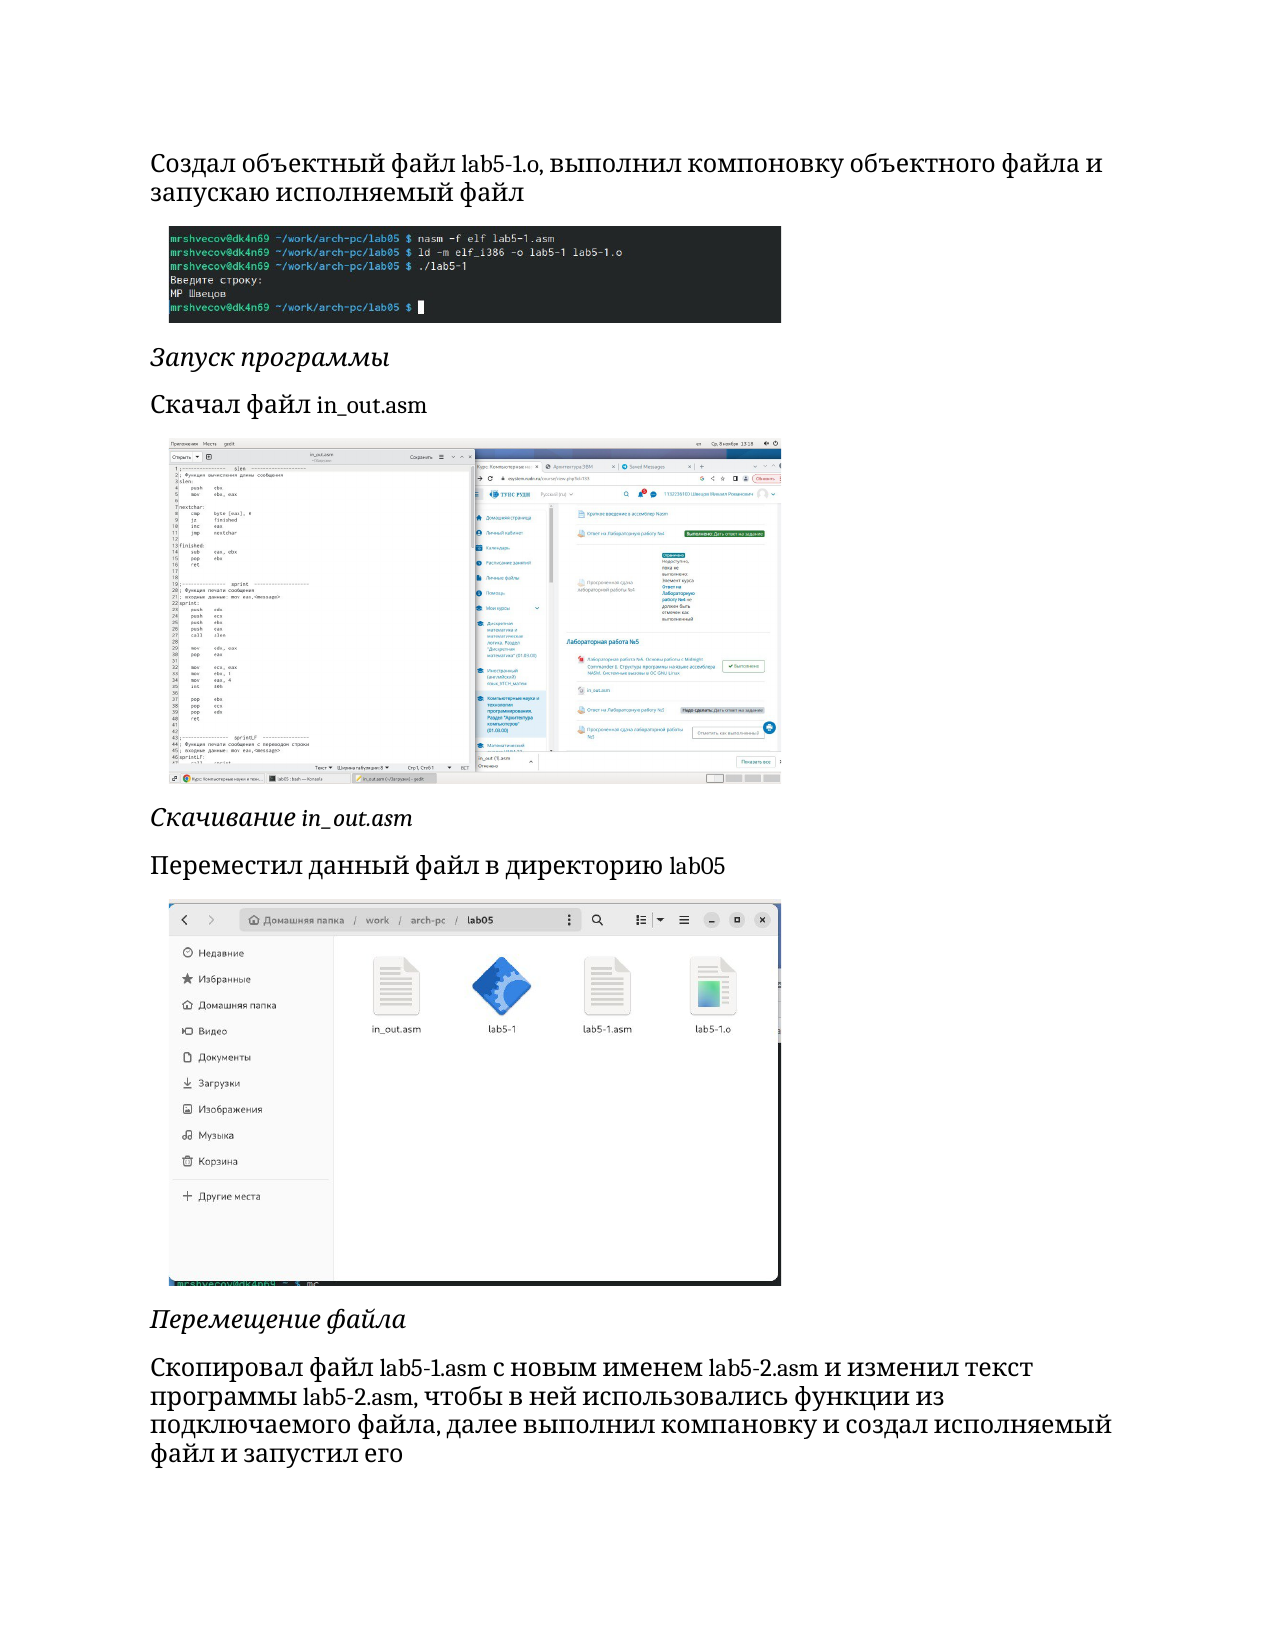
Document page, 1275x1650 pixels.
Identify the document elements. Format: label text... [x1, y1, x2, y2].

text Скачал файл in_out.asm [150, 391, 1125, 420]
picture [168, 226, 782, 323]
text Перемещение файла [150, 1306, 1125, 1335]
text Переместил данный файл в директорию lab05 [150, 852, 1125, 880]
picture [168, 438, 782, 784]
text Создал объектный файл lab5-1.o, выполнил компоновку объектного файла и запускаю исполняемый файл [150, 150, 1125, 207]
text Запуск программы [150, 344, 1125, 373]
text Скопировал файл lab5-1.asm с новым именем lab5-2.asm и изменил текст программы lab5-2.asm, чтобы в ней использовались функции из подключаемого файла, далее выполнил компановку и создал исполняемый файл и запустил его [150, 1354, 1125, 1469]
picture [168, 899, 782, 1286]
text Скачивание in_out.asm [150, 804, 1125, 833]
